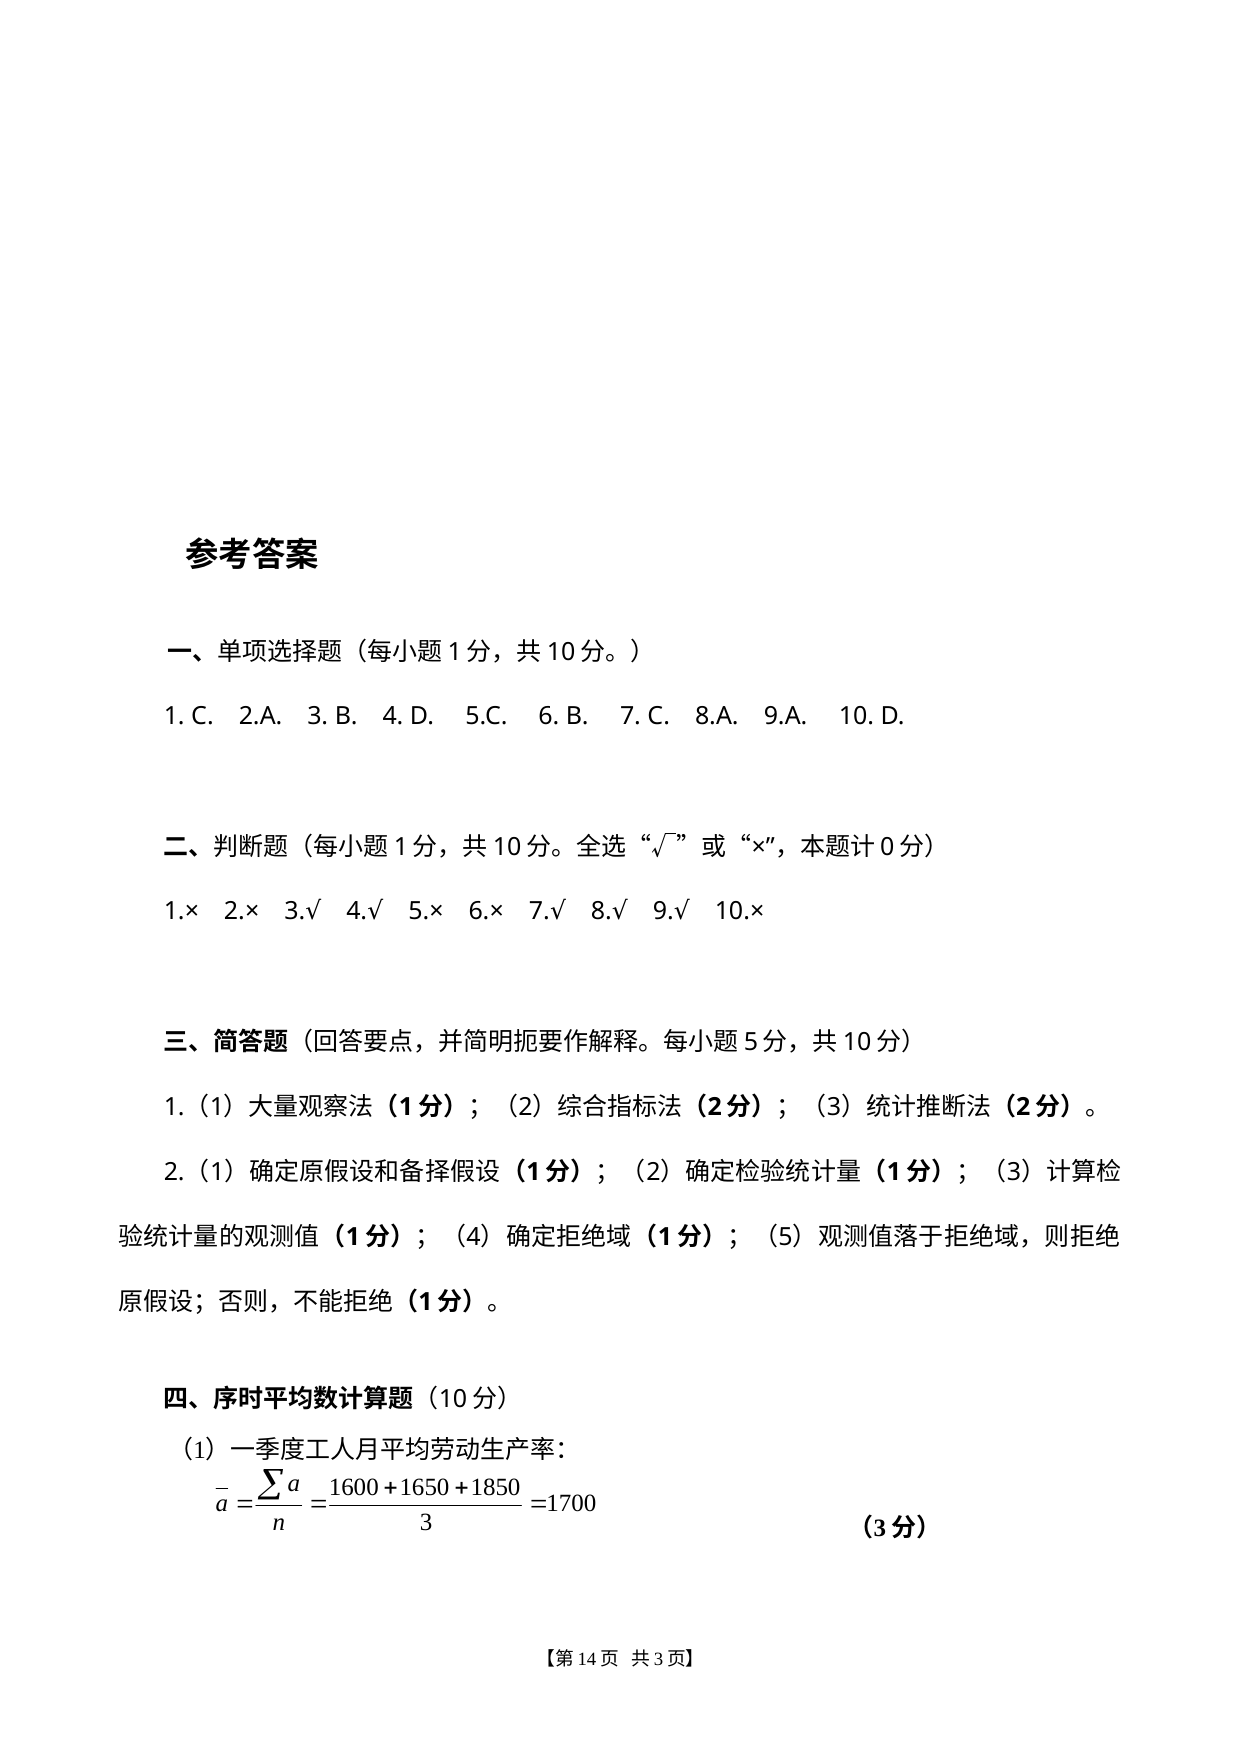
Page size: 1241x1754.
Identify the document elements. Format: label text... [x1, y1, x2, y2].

text 二、判断题（每小题1分，共10分。全选“√”或“×”，本题计0分） [118, 812, 1122, 877]
text 一、单项选择题（每小题1分，共10分。） [118, 617, 1122, 682]
text （1）一季度工人月平均劳动生产率： [118, 1429, 1122, 1466]
text 1.× 2.× 3.√ 4.√ 5.× 6.× 7.√ 8.√ 9.√ 10.× [118, 877, 1122, 942]
text 1.（1）大量观察法（1分）；（2）综合指标法（2分）；（3）统计推断法（2分）。 [118, 1072, 1122, 1137]
text 三、简答题（回答要点，并简明扼要作解释。每小题5分，共10分） [118, 1007, 1122, 1072]
text 1. C. 2.A. 3. B. 4. D. 5.C. 6. B. 7. C. 8.A. 9.A. 10. D. [118, 682, 1122, 747]
text 2.（1）确定原假设和备择假设（1分）；（2）确定检验统计量（1分）；（3）计算检验统计量的观测值（1分）；（4）确定拒绝域（1分）；（5）观测值落于拒绝域，则拒绝原假设；否则，不能拒绝（1分）。 [118, 1137, 1122, 1332]
text 参考答案 [118, 519, 1122, 584]
text （3分） [118, 1466, 1122, 1543]
text 四、序时平均数计算题（10分） [118, 1364, 1122, 1429]
